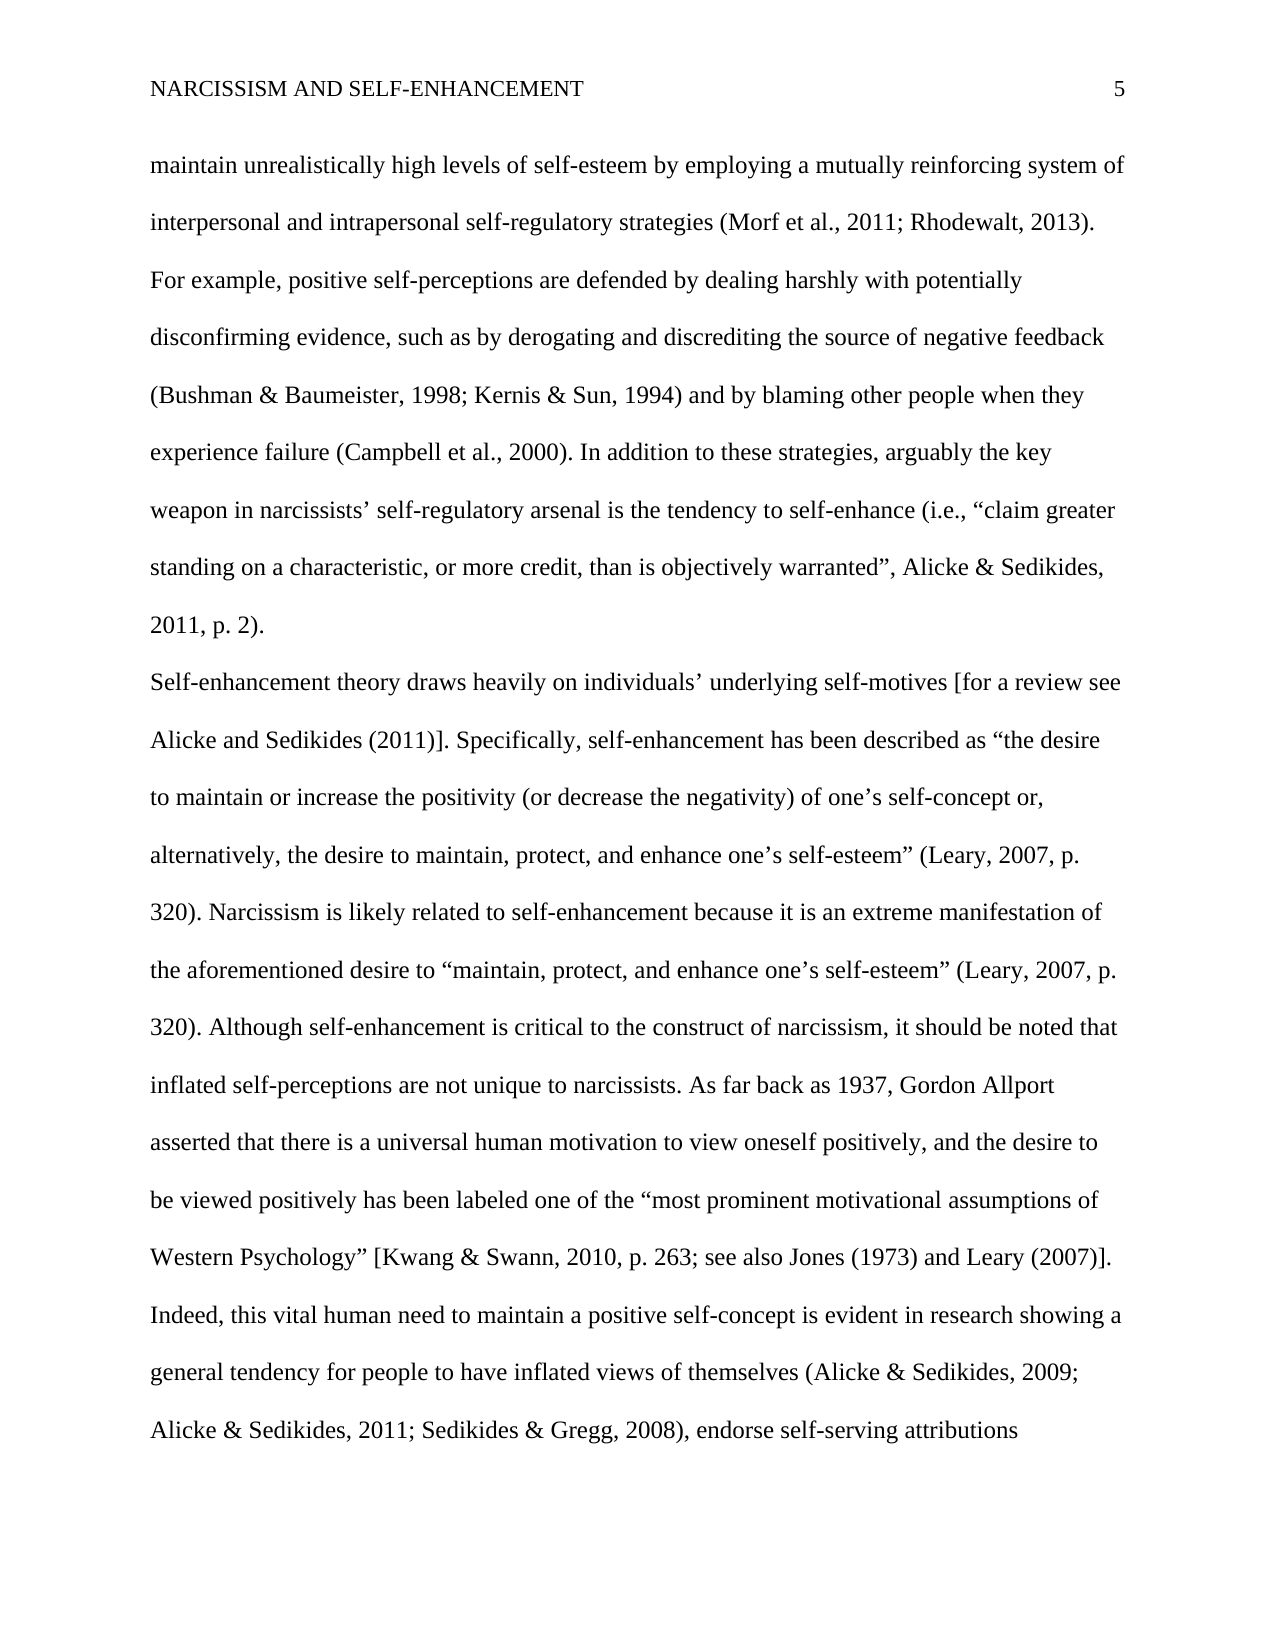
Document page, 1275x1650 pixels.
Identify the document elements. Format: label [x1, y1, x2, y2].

text [150, 150, 1125, 639]
text [150, 667, 1125, 1444]
